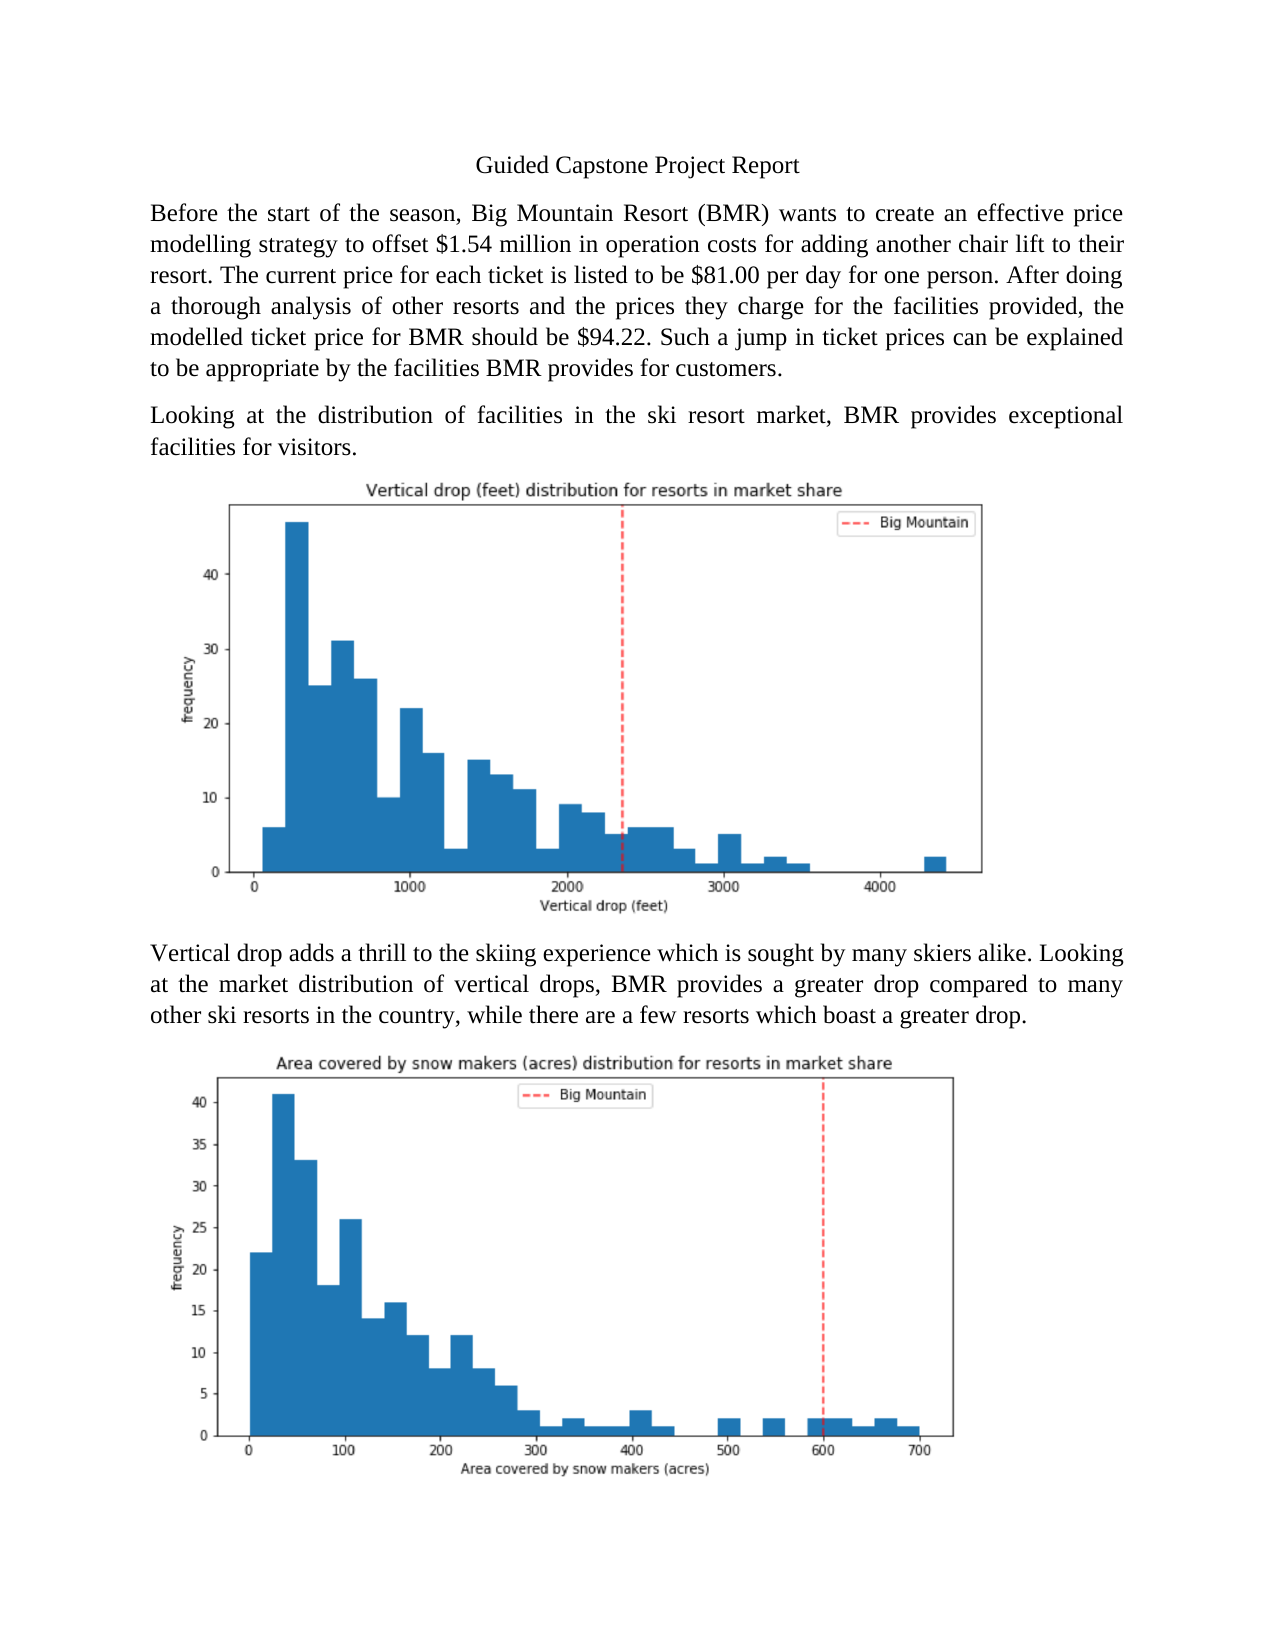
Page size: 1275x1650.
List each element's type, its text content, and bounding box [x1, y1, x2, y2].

text Vertical drop adds a thrill to the skiing experience which is sought by many skiers alike. Looking at the market distribution of vertical drops, BMR provides a greater drop compared to many other ski resorts in the country, while there are a few resorts which boast a greater drop. [150, 938, 1125, 1029]
text Guided Capstone Project Report [150, 150, 1125, 179]
picture [150, 1048, 972, 1481]
text Looking at the distribution of facilities in the ski resort market, BMR provides exceptional facilities for visitors. [150, 401, 1125, 460]
picture [150, 479, 994, 920]
text Before the start of the season, Big Mountain Resort (BMR) wants to create an effective price modelling strategy to offset $1.54 million in operation costs for adding another chair lift to their resort. The current price for each ticket is listed to be $81.00 per day for one person. After doing a thorough analysis of other resorts and the prices they charge for the facilities provided, the modelled ticket price for BMR should be $94.22. Such a jump in ticket prices can be explained to be appropriate by the facilities BMR provides for customers. [150, 198, 1125, 382]
